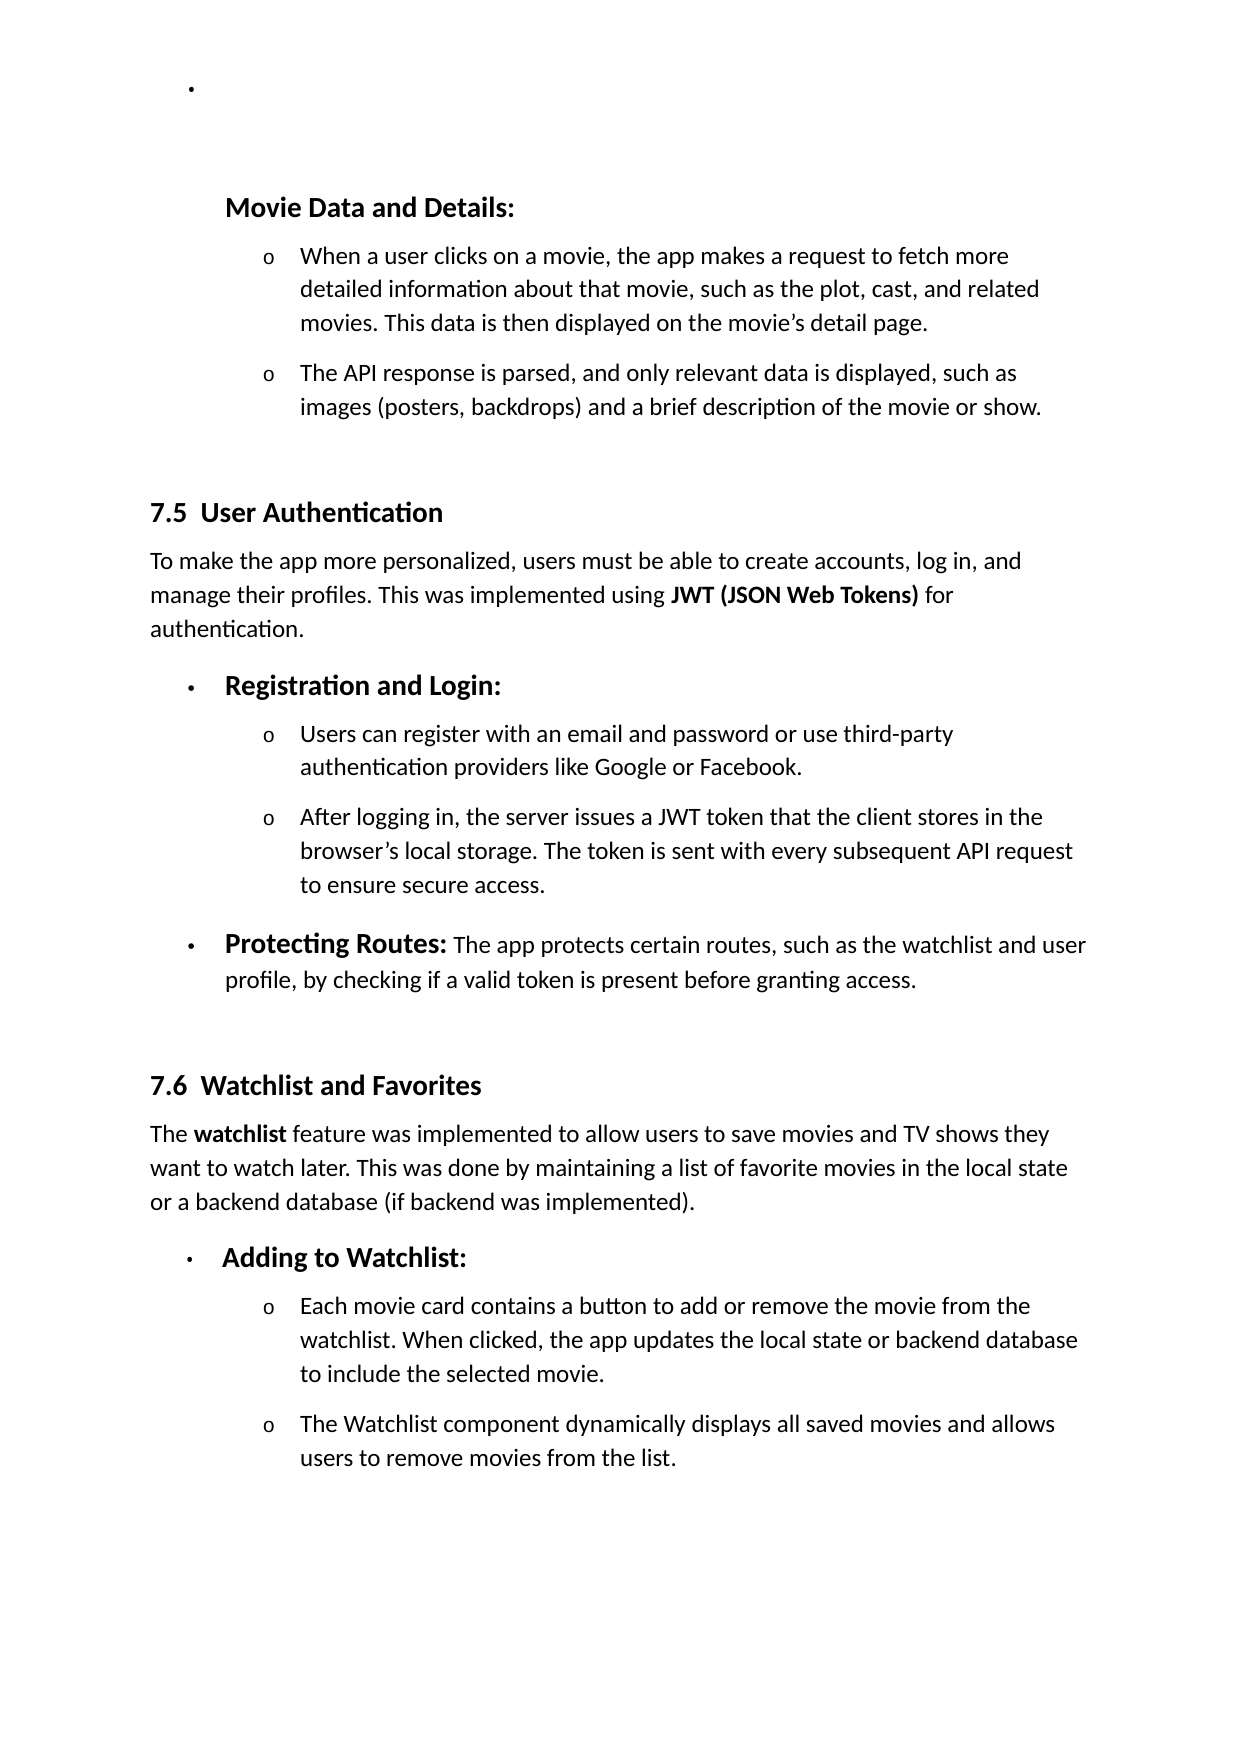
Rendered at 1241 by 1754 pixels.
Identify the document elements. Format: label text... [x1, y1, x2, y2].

list The API response is parsed, and only relevant data is displayed, such as images (posters, backdrops) and a brief description of the movie or show. [262, 357, 1086, 421]
text The watchlist feature was implemented to allow users to save movies and TV shows they want to watch later. This was done by maintaining a list of favorite movies in the local state or a backend database (if backend was implemented). [150, 1118, 1086, 1216]
list Users can register with an email and password or use third-party authentication providers like Google or Facebook. [262, 718, 1086, 782]
list When a user clicks on a movie, the app makes a request to fetch more detailed information about that movie, such as the plot, cast, and related movies. This data is then displayed on the movie’s detail page. [262, 240, 1086, 338]
text To make the app more personalized, users must be able to create accounts, log in, and manage their profiles. This was implemented using JWT (JSON Web Tokens) for authentication. [150, 545, 1086, 643]
list Each movie card contains a button to add or remove the movie from the watchlist. When clicked, the app updates the local state or backend database to include the selected movie. [262, 1291, 1086, 1389]
list The Watchlist component dynamically displays all saved movies and allows users to remove movies from the list. [262, 1408, 1086, 1472]
list Protecting Routes: The app protects certain routes, such as the watchlist and user profile, by checking if a valid token is present before granting access. [187, 925, 1087, 994]
list Registration and Login: [187, 667, 1087, 702]
list After logging in, the server issues a JWT token that the client stores in the browser’s local storage. The token is sent with every subsequent API request to ensure secure access. [262, 801, 1086, 899]
subtitle 7.5 User Authentication [150, 494, 1088, 530]
text • Adding to Watchlist: [150, 1239, 1089, 1275]
text Movie Data and Details: [225, 189, 1088, 224]
subtitle 7.6 Watchlist and Favorites [150, 1067, 1088, 1102]
